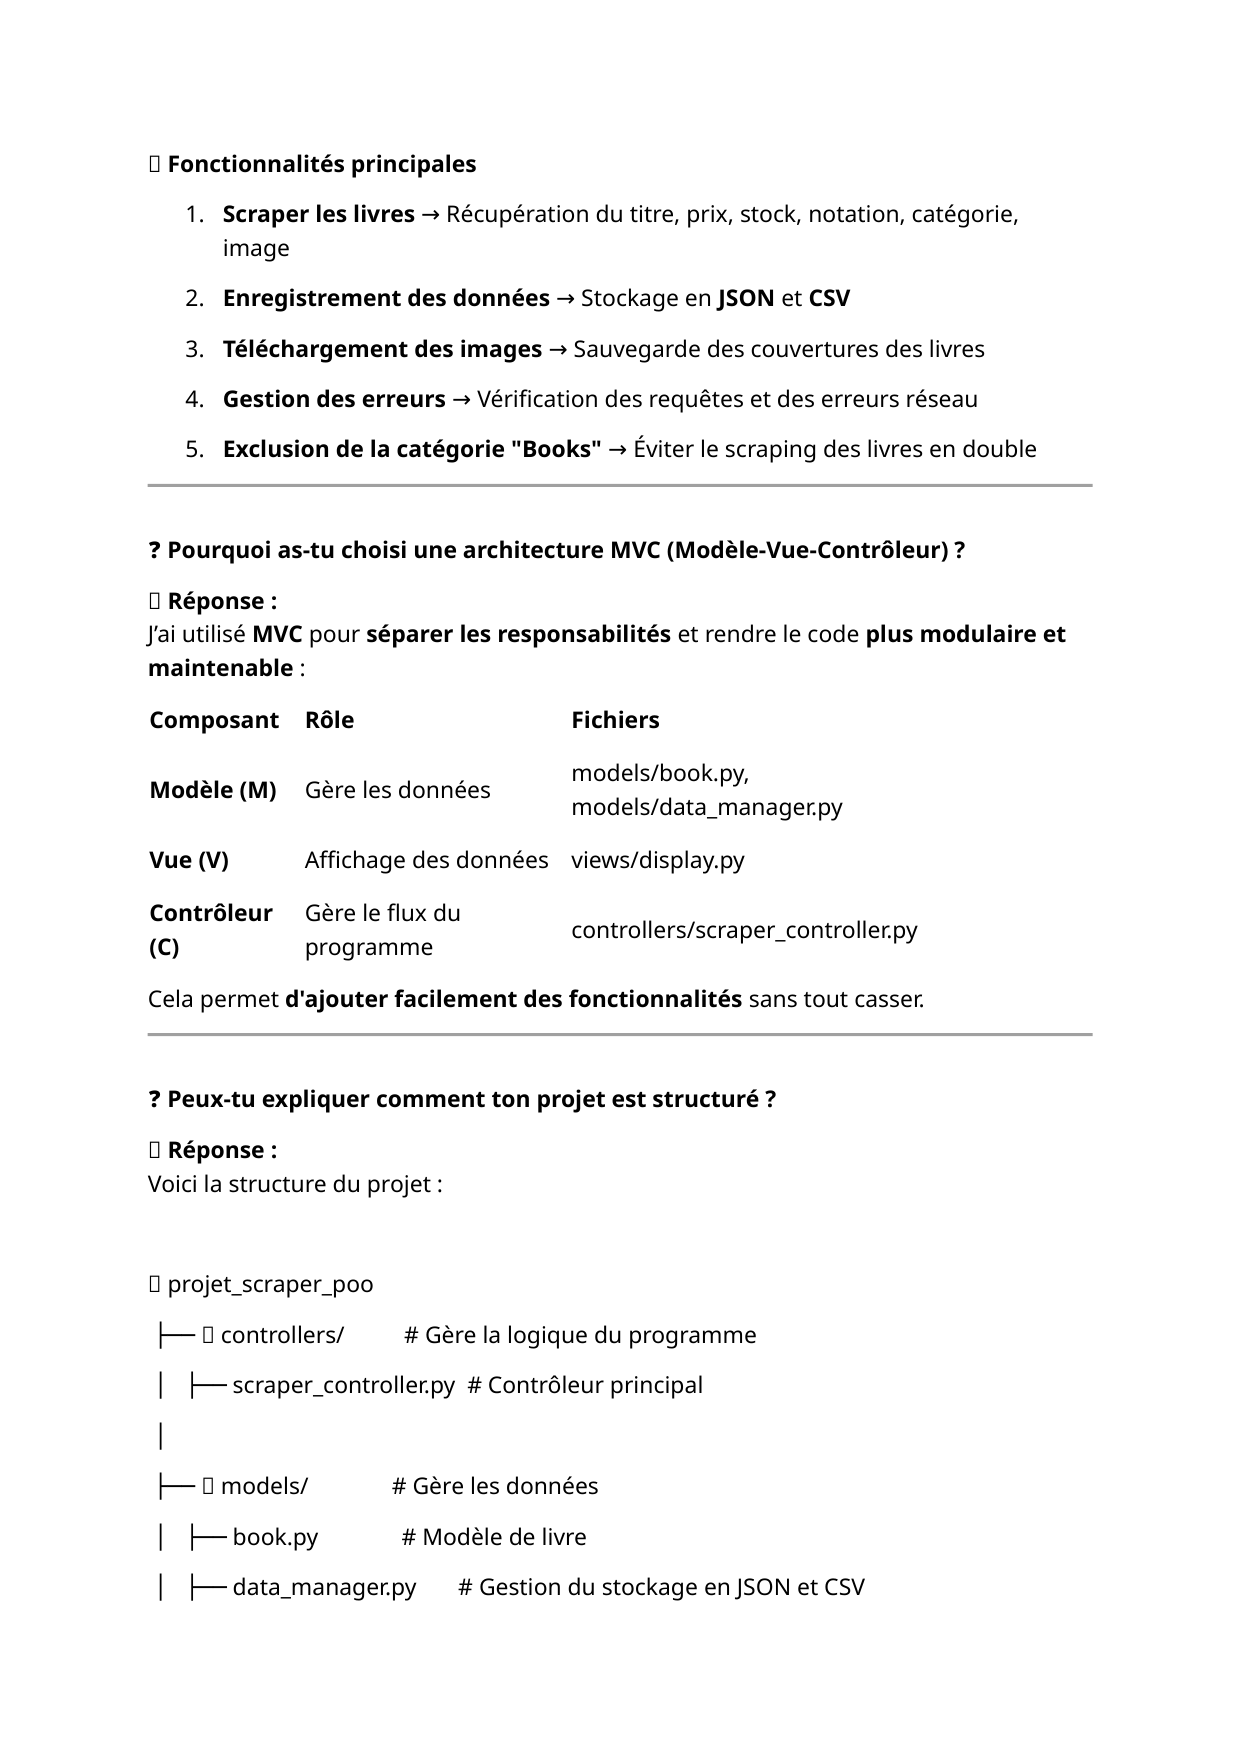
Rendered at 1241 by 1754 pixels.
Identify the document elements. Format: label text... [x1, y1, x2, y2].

text Cela permet d'ajouter facilement des fonctionnalités sans tout casser. [148, 983, 1093, 1014]
text 📌 Fonctionnalités principales [148, 148, 1093, 179]
text 💬 Réponse : Voici la structure du projet : [148, 1134, 1093, 1199]
table_cell Contrôleur (C) [148, 896, 303, 983]
text │ ├── book.py # Modèle de livre [148, 1521, 1093, 1552]
table_cell views/display.py [570, 843, 998, 896]
table_header Rôle [303, 703, 569, 756]
text ├── 📂 controllers/ # Gère la logique du programme [148, 1319, 1093, 1350]
table_cell models/book.py, models/data_manager.py [570, 756, 998, 843]
table_cell Vue (V) [148, 843, 303, 896]
table_header Fichiers [570, 703, 998, 756]
table_cell Gère le flux du programme [303, 896, 569, 983]
table_cell Modèle (M) [148, 756, 303, 843]
text │ ├── scraper_controller.py # Contrôleur principal [148, 1369, 1093, 1401]
text ❓ Pourquoi as-tu choisi une architecture MVC (Modèle-Vue-Contrôleur) ? [148, 534, 1093, 566]
text │ [148, 1420, 1093, 1451]
text 💬 Réponse : J’ai utilisé MVC pour séparer les responsabilités et rendre le code plus modulaire et maintenable : [148, 585, 1093, 683]
table_cell Gère les données [303, 756, 569, 843]
table_cell controllers/scraper_controller.py [570, 896, 998, 983]
text 📂 projet_scraper_poo [148, 1268, 1093, 1300]
list Gestion des erreurs → Vérification des requêtes et des erreurs réseau [185, 383, 1093, 414]
list Exclusion de la catégorie "Books" → Éviter le scraping des livres en double [185, 433, 1093, 465]
table_cell Affichage des données [303, 843, 569, 896]
text ❓ Peux-tu expliquer comment ton projet est structuré ? [148, 1083, 1093, 1115]
list Scraper les livres → Récupération du titre, prix, stock, notation, catégorie, image [185, 198, 1093, 263]
list Téléchargement des images → Sauvegarde des couvertures des livres [185, 333, 1093, 364]
text │ ├── data_manager.py # Gestion du stockage en JSON et CSV [148, 1571, 1093, 1602]
list Enregistrement des données → Stockage en JSON et CSV [185, 282, 1093, 313]
text ├── 📂 models/ # Gère les données [148, 1470, 1093, 1501]
table_header Composant [148, 703, 303, 756]
